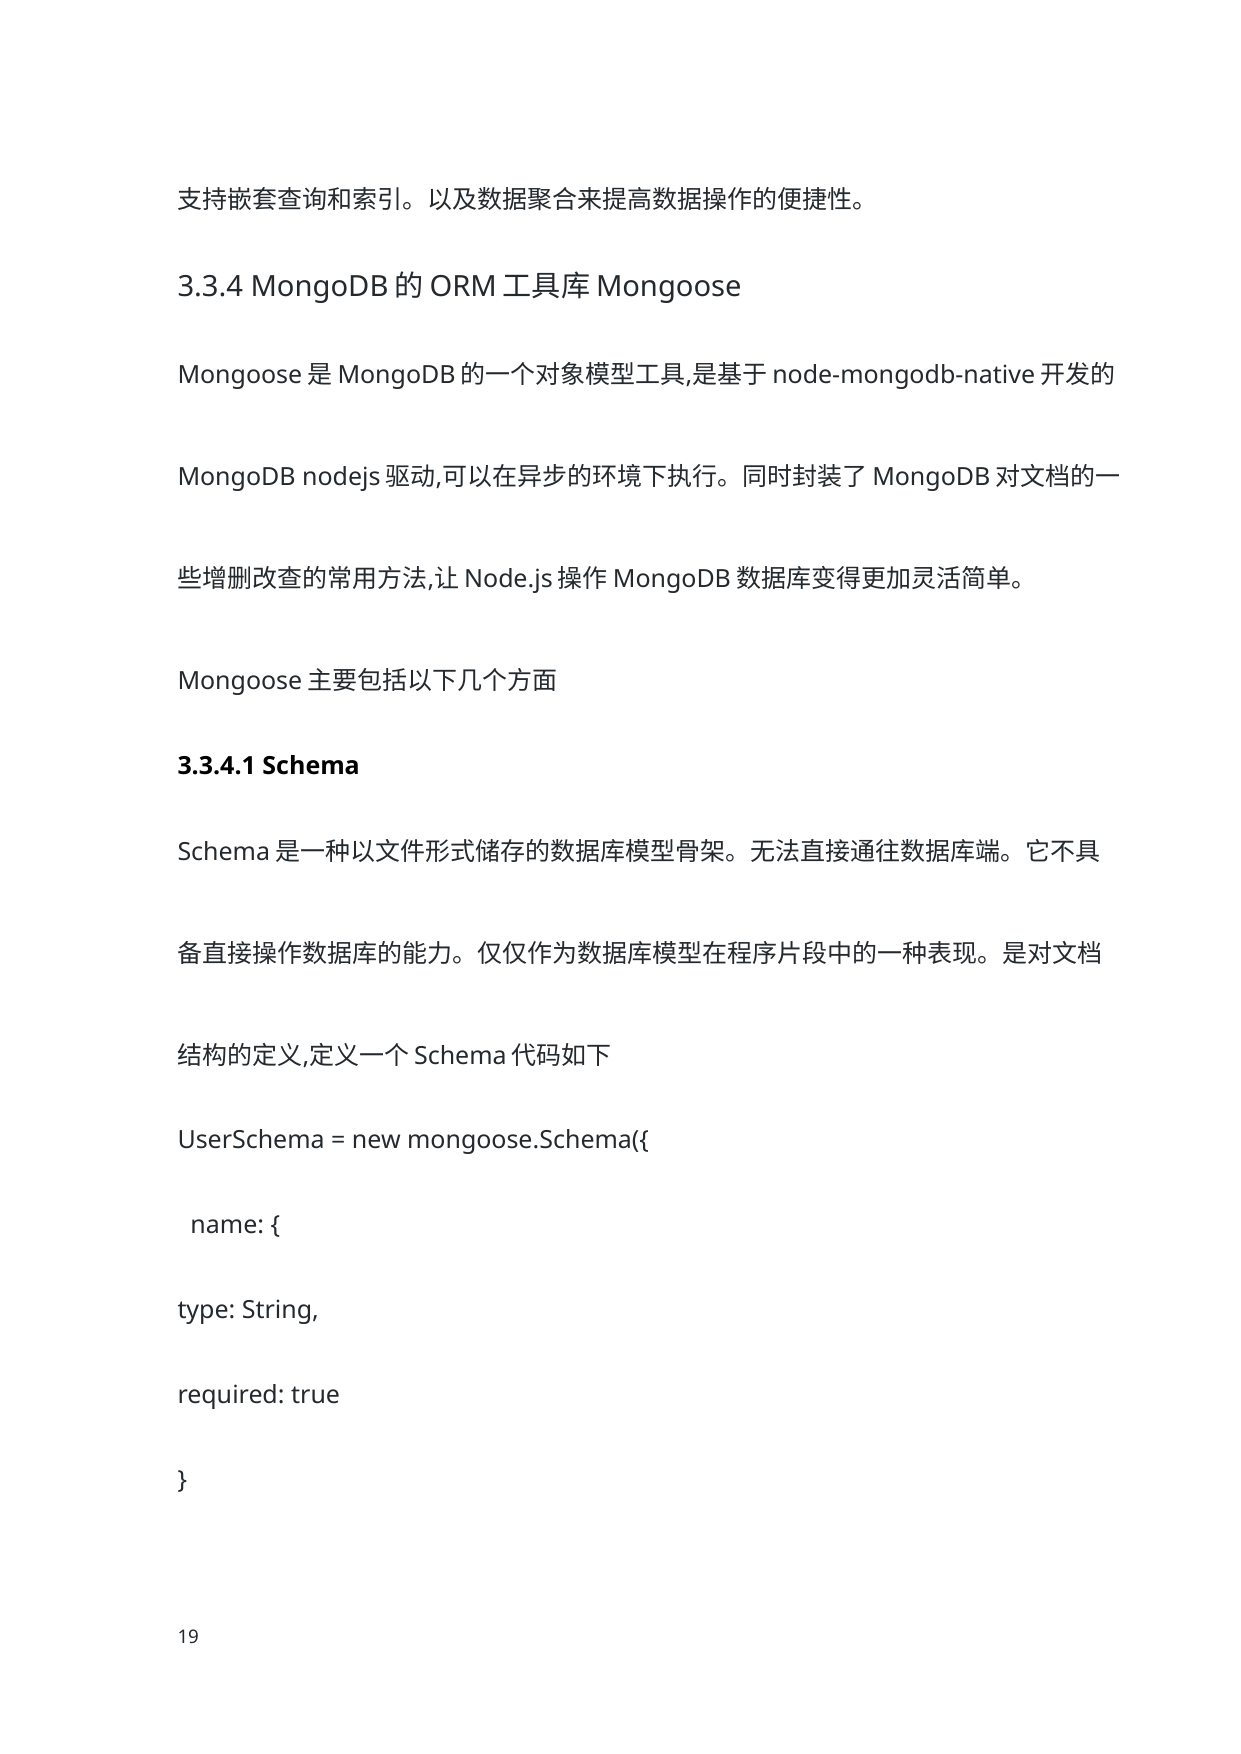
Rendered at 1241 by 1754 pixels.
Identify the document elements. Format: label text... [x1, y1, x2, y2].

text required: true [177, 1360, 1122, 1428]
subtitle 3.3.4 MongoDB的ORM工具库Mongoose [177, 250, 1122, 318]
text Mongoose是MongoDB的一个对象模型工具,是基于node-mongodb-native开发的MongoDB nodejs驱动,可以在异步的环境下执行。同时封装了MongoDB对文档的一些增删改查的常用方法,让Node.js操作MongoDB数据库变得更加灵活简单。Mongoose主要包括以下几个方面 [177, 339, 1122, 712]
text type: String, [177, 1275, 1122, 1343]
text 支持嵌套查询和索引。以及数据聚合来提高数据操作的便捷性。 [177, 164, 1122, 232]
text UserSchema = new mongoose.Schema({ [177, 1105, 1122, 1173]
text name: { [177, 1190, 1122, 1258]
subtitle 3.3.4.1 Schema [177, 731, 1122, 798]
text } [177, 1445, 1122, 1513]
text Schema是一种以文件形式储存的数据库模型骨架。无法直接通往数据库端。它不具备直接操作数据库的能力。仅仅作为数据库模型在程序片段中的一种表现。是对文档结构的定义,定义一个Schema代码如下 [177, 816, 1122, 1087]
